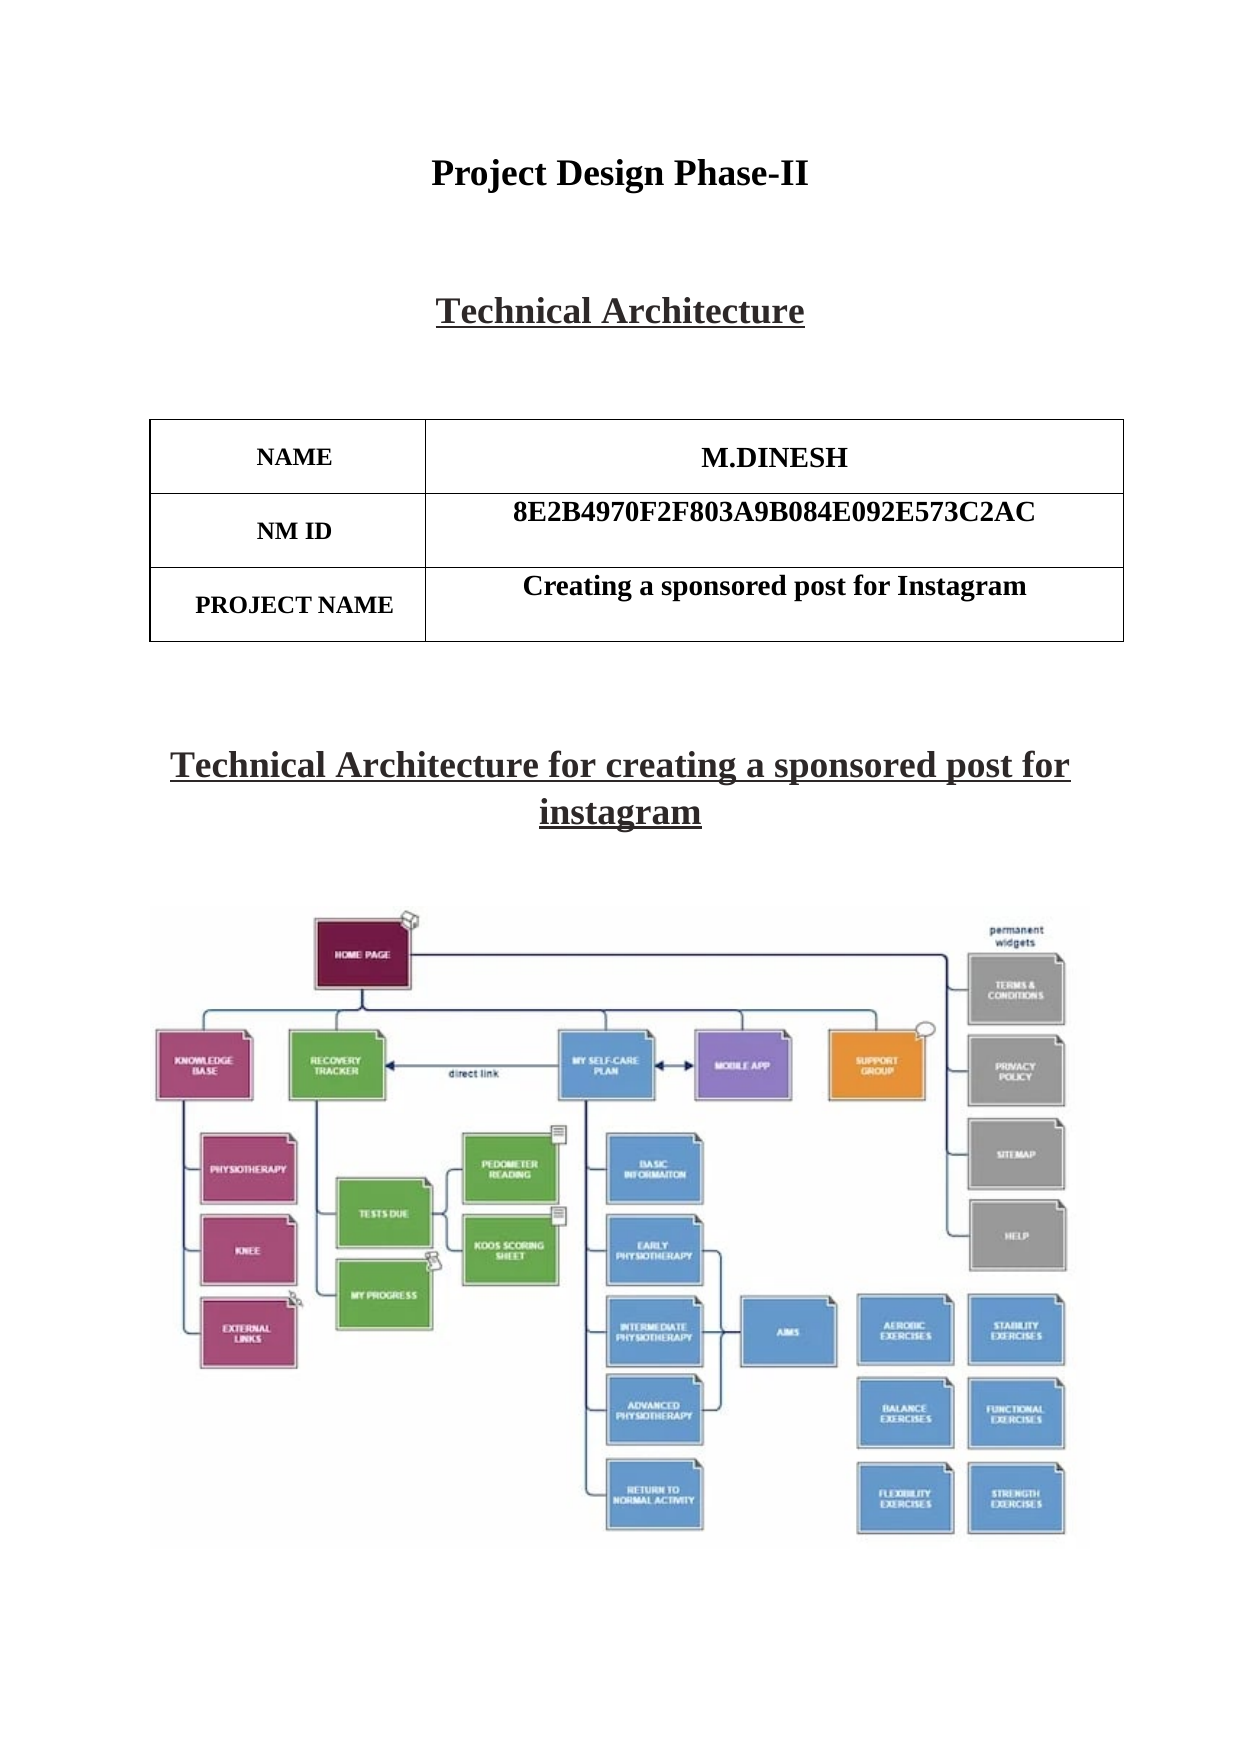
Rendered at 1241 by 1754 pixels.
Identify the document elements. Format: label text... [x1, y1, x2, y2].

table_cell NM ID [151, 494, 425, 567]
table_cell Creating a sponsored post for Instagram [426, 568, 1123, 641]
text Technical Architecture [150, 285, 1090, 332]
table_header M.DINESH [426, 420, 1123, 493]
table_cell PROJECT NAME [151, 568, 425, 641]
picture [150, 906, 1091, 1549]
text Technical Architecture for creating a sponsored post for instagram [150, 739, 1090, 832]
table_cell 8E2B4970F2F803A9B084E092E573C2AC [426, 494, 1123, 567]
table_header NAME [151, 420, 425, 493]
text Project Design Phase-II [150, 150, 1090, 193]
